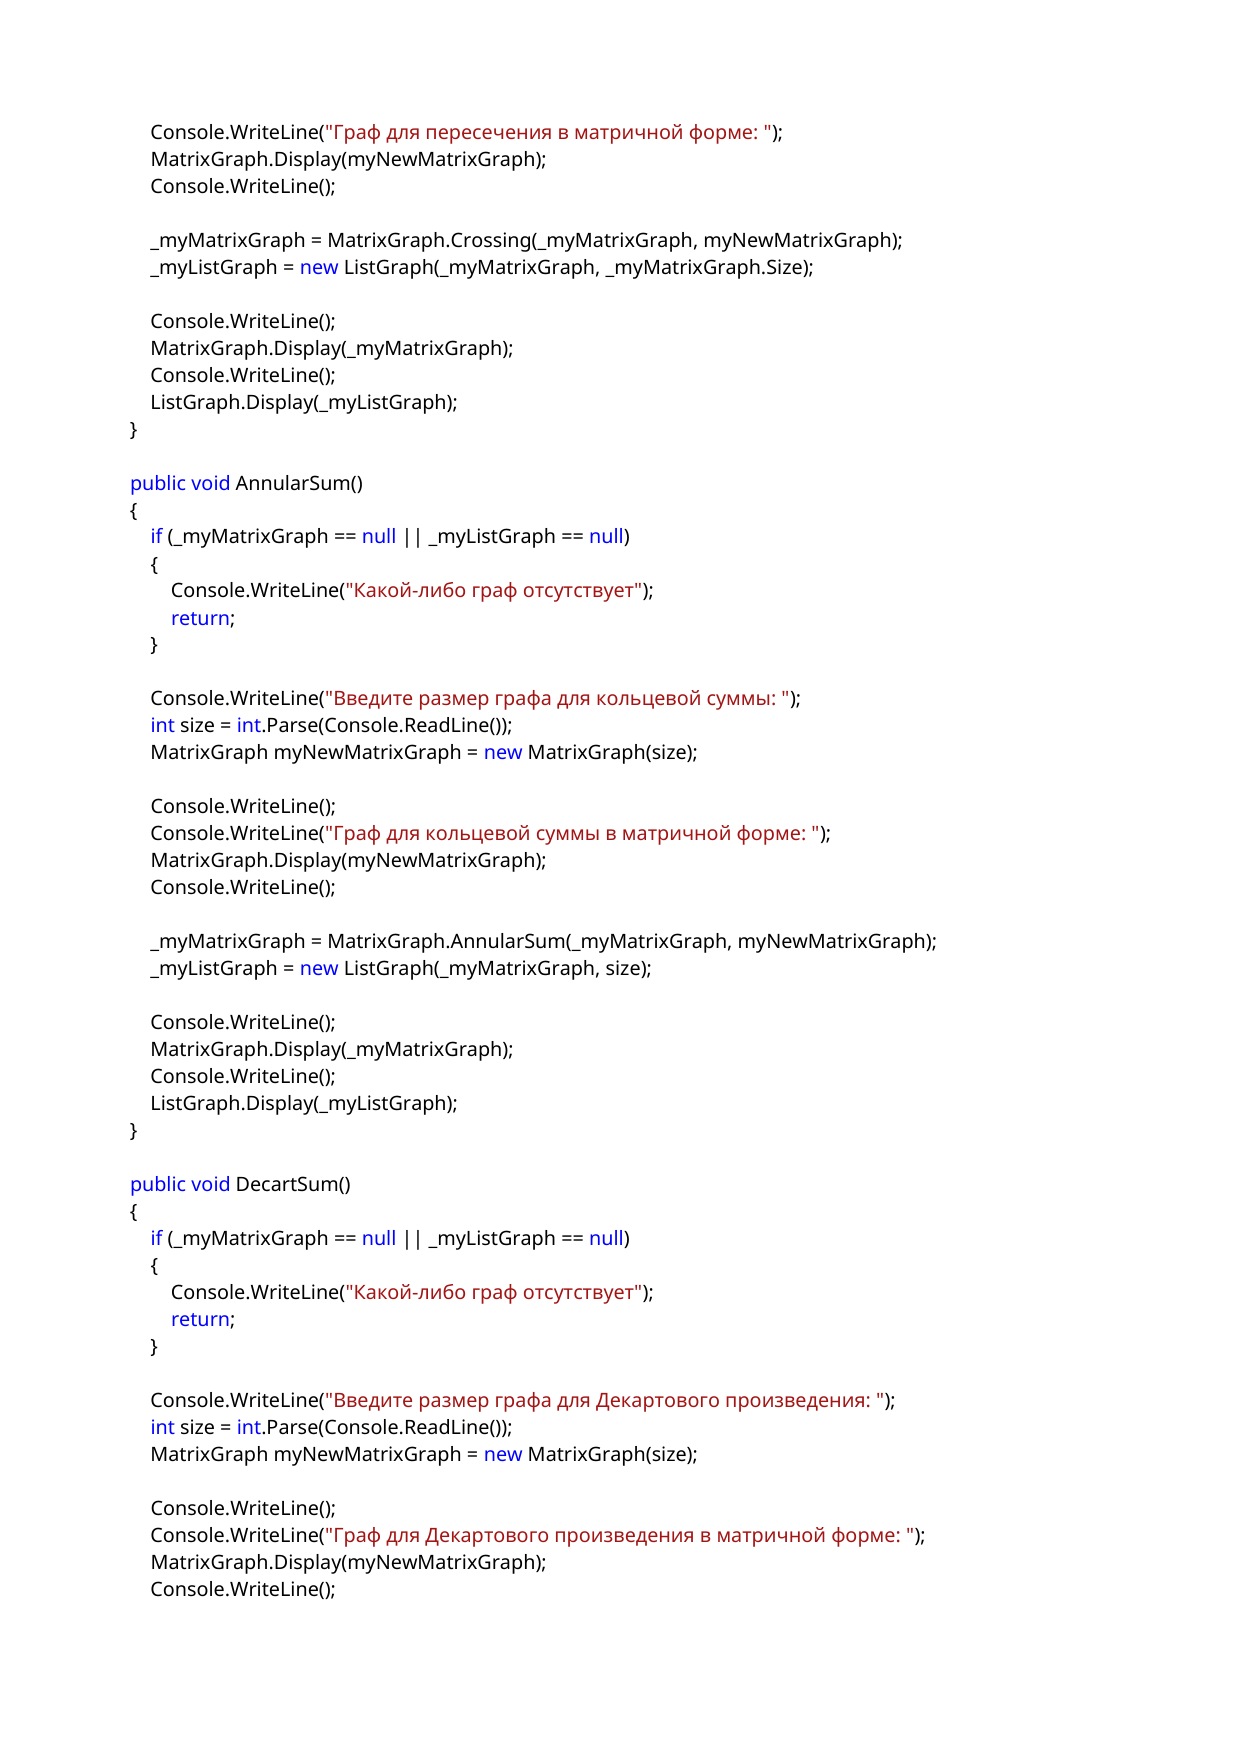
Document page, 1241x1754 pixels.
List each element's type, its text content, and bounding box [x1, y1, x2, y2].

text Console.WriteLine("Введите размер графа для кольцевой суммы: "); [89, 685, 1152, 712]
text Console.WriteLine(); [89, 1575, 1152, 1602]
text _myListGraph = new ListGraph(_myMatrixGraph, _myMatrixGraph.Size); [89, 253, 1152, 280]
text Console.WriteLine(); [89, 307, 1152, 334]
text MatrixGraph myNewMatrixGraph = new MatrixGraph(size); [89, 739, 1152, 766]
text { [89, 1251, 1152, 1278]
text Console.WriteLine("Граф для пересечения в матричной форме: "); [89, 118, 1152, 145]
text if (_myMatrixGraph == null || _myListGraph == null) [89, 1224, 1152, 1251]
text { [89, 550, 1152, 577]
text } [89, 1116, 1152, 1143]
text MatrixGraph.Display(myNewMatrixGraph); [89, 145, 1152, 172]
text Console.WriteLine(); [89, 1494, 1152, 1521]
text _myMatrixGraph = MatrixGraph.Crossing(_myMatrixGraph, myNewMatrixGraph); [89, 226, 1152, 253]
text Console.WriteLine(); [89, 873, 1152, 901]
text MatrixGraph.Display(myNewMatrixGraph); [89, 847, 1152, 873]
text _myListGraph = new ListGraph(_myMatrixGraph, size); [89, 954, 1152, 981]
text Console.WriteLine("Граф для кольцевой суммы в матричной форме: "); [89, 819, 1152, 847]
text } [89, 415, 1152, 442]
text Console.WriteLine("Какой-либо граф отсутствует"); [89, 1278, 1152, 1305]
text } [89, 1332, 1152, 1359]
text int size = int.Parse(Console.ReadLine()); [89, 1413, 1152, 1440]
text if (_myMatrixGraph == null || _myListGraph == null) [89, 523, 1152, 550]
text } [89, 631, 1152, 658]
text MatrixGraph.Display(_myMatrixGraph); [89, 334, 1152, 361]
text public void AnnularSum() [89, 469, 1152, 496]
text MatrixGraph myNewMatrixGraph = new MatrixGraph(size); [89, 1440, 1152, 1467]
text Console.WriteLine(); [89, 1008, 1152, 1035]
text { [89, 496, 1152, 523]
text return; [89, 1305, 1152, 1332]
text Console.WriteLine(); [89, 1062, 1152, 1089]
text MatrixGraph.Display(_myMatrixGraph); [89, 1035, 1152, 1062]
text Console.WriteLine(); [89, 172, 1152, 199]
text Console.WriteLine("Введите размер графа для Декартового произведения: "); [89, 1386, 1152, 1413]
text Console.WriteLine(); [89, 361, 1152, 388]
text return; [89, 604, 1152, 631]
text Console.WriteLine("Какой-либо граф отсутствует"); [89, 577, 1152, 604]
text ListGraph.Display(_myListGraph); [89, 388, 1152, 415]
text int size = int.Parse(Console.ReadLine()); [89, 712, 1152, 739]
text Console.WriteLine(); [89, 793, 1152, 819]
text Console.WriteLine("Граф для Декартового произведения в матричной форме: "); [89, 1521, 1152, 1548]
text _myMatrixGraph = MatrixGraph.AnnularSum(_myMatrixGraph, myNewMatrixGraph); [89, 927, 1152, 954]
text MatrixGraph.Display(myNewMatrixGraph); [89, 1548, 1152, 1575]
text public void DecartSum() [89, 1170, 1152, 1197]
text ListGraph.Display(_myListGraph); [89, 1089, 1152, 1116]
text { [89, 1197, 1152, 1224]
